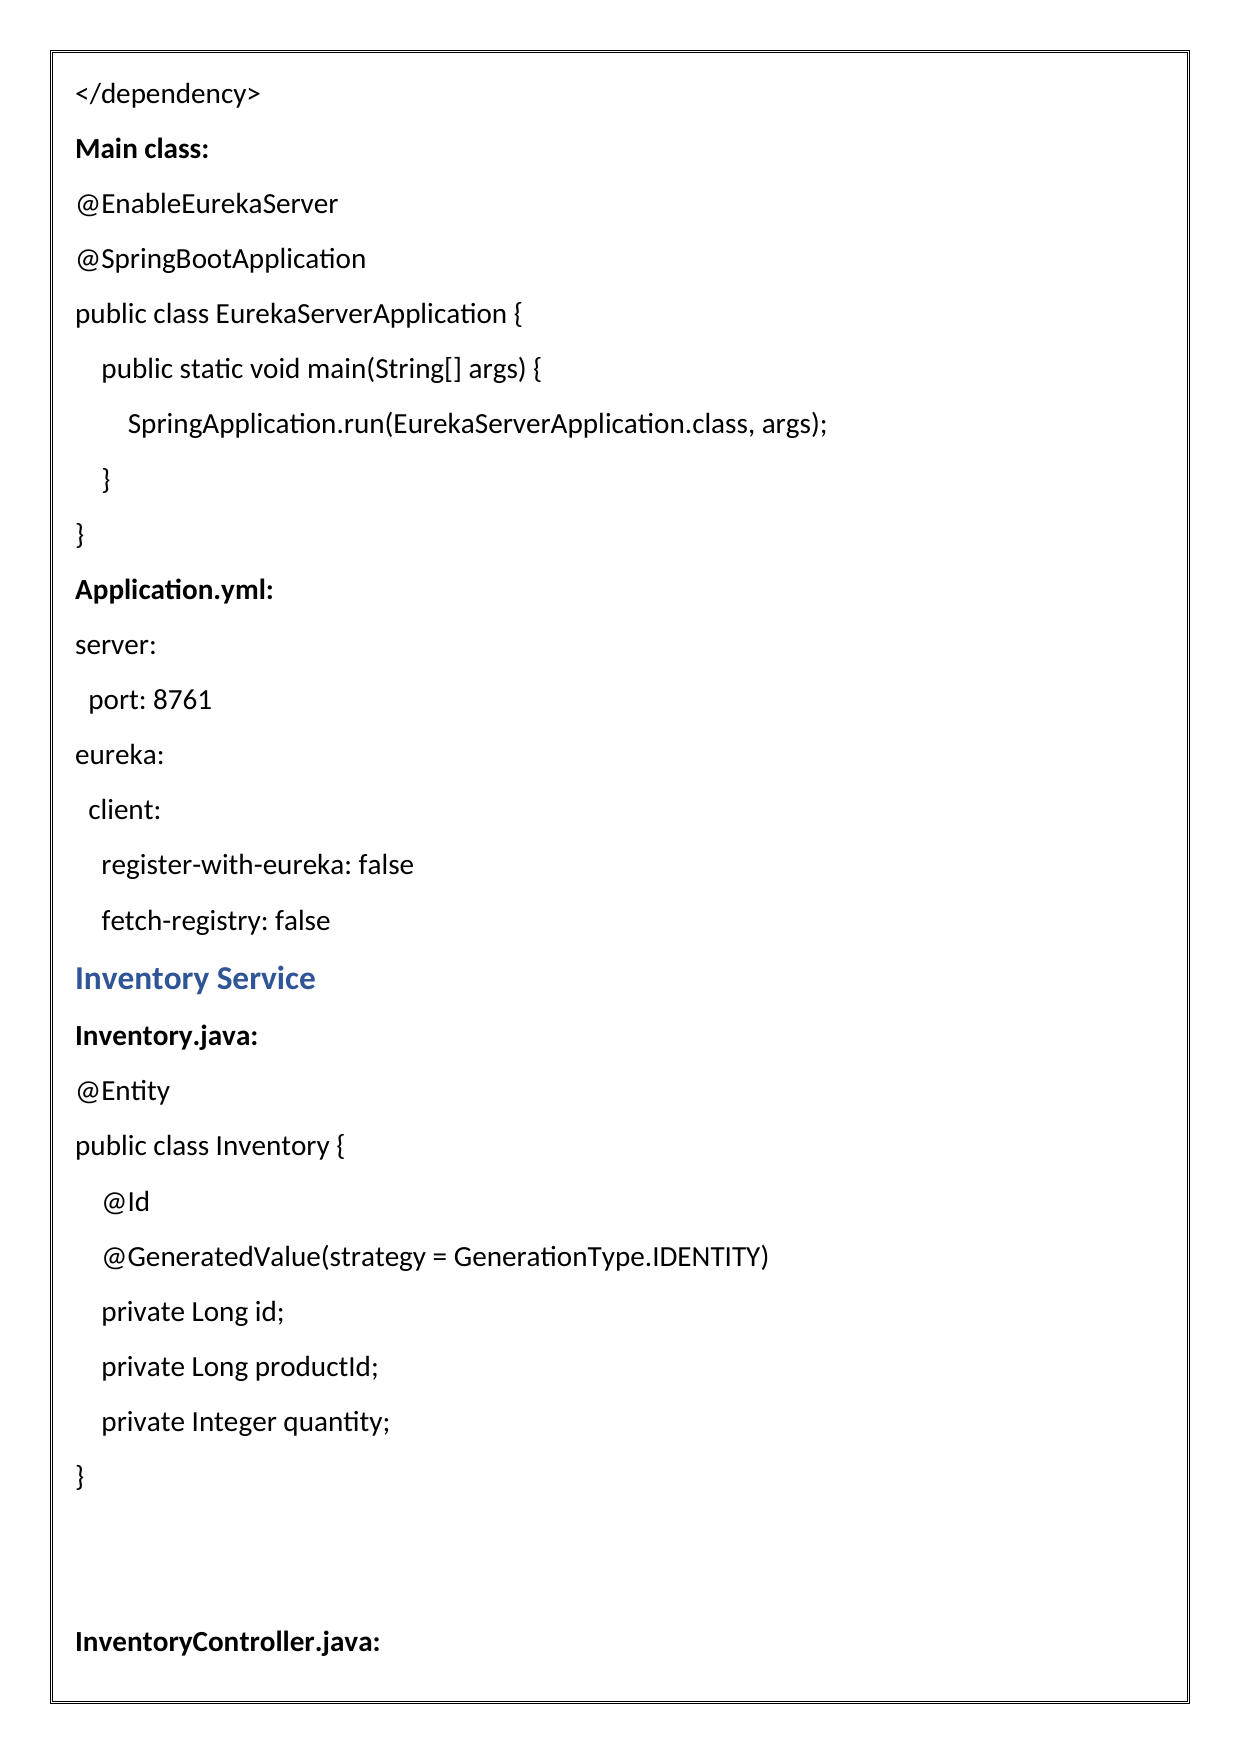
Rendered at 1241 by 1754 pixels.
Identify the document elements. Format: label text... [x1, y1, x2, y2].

list server: [75, 626, 1165, 662]
list register-with-eureka: false [75, 846, 1165, 882]
list Application.yml: [75, 571, 1165, 607]
list } [75, 1458, 1165, 1494]
list client: [75, 791, 1165, 827]
list private Long productId; [75, 1348, 1165, 1383]
list private Long id; [75, 1293, 1165, 1328]
list Inventory.java: [75, 1017, 1165, 1053]
list private Integer quantity; [75, 1403, 1165, 1439]
list InventoryController.java: [75, 1623, 1165, 1659]
list public static void main(String[] args) { [75, 351, 1165, 386]
list eureka: [75, 736, 1165, 772]
list } [75, 461, 1165, 496]
list SpringApplication.run(EurekaServerApplication.class, args); [75, 406, 1165, 441]
list @SpringBootApplication [75, 240, 1165, 276]
list } [75, 516, 1165, 551]
list @Id [75, 1183, 1165, 1218]
list public class EurekaServerApplication { [75, 295, 1165, 331]
list port: 8761 [75, 681, 1165, 717]
list @Entity [75, 1072, 1165, 1108]
list </dependency> [75, 75, 1165, 111]
list @EnableEurekaServer [75, 185, 1165, 221]
list Inventory Service [75, 957, 1165, 997]
list Main class: [75, 130, 1165, 166]
list @GeneratedValue(strategy = GenerationType.IDENTITY) [75, 1238, 1165, 1273]
list fetch-registry: false [75, 902, 1165, 937]
list public class Inventory { [75, 1127, 1165, 1163]
